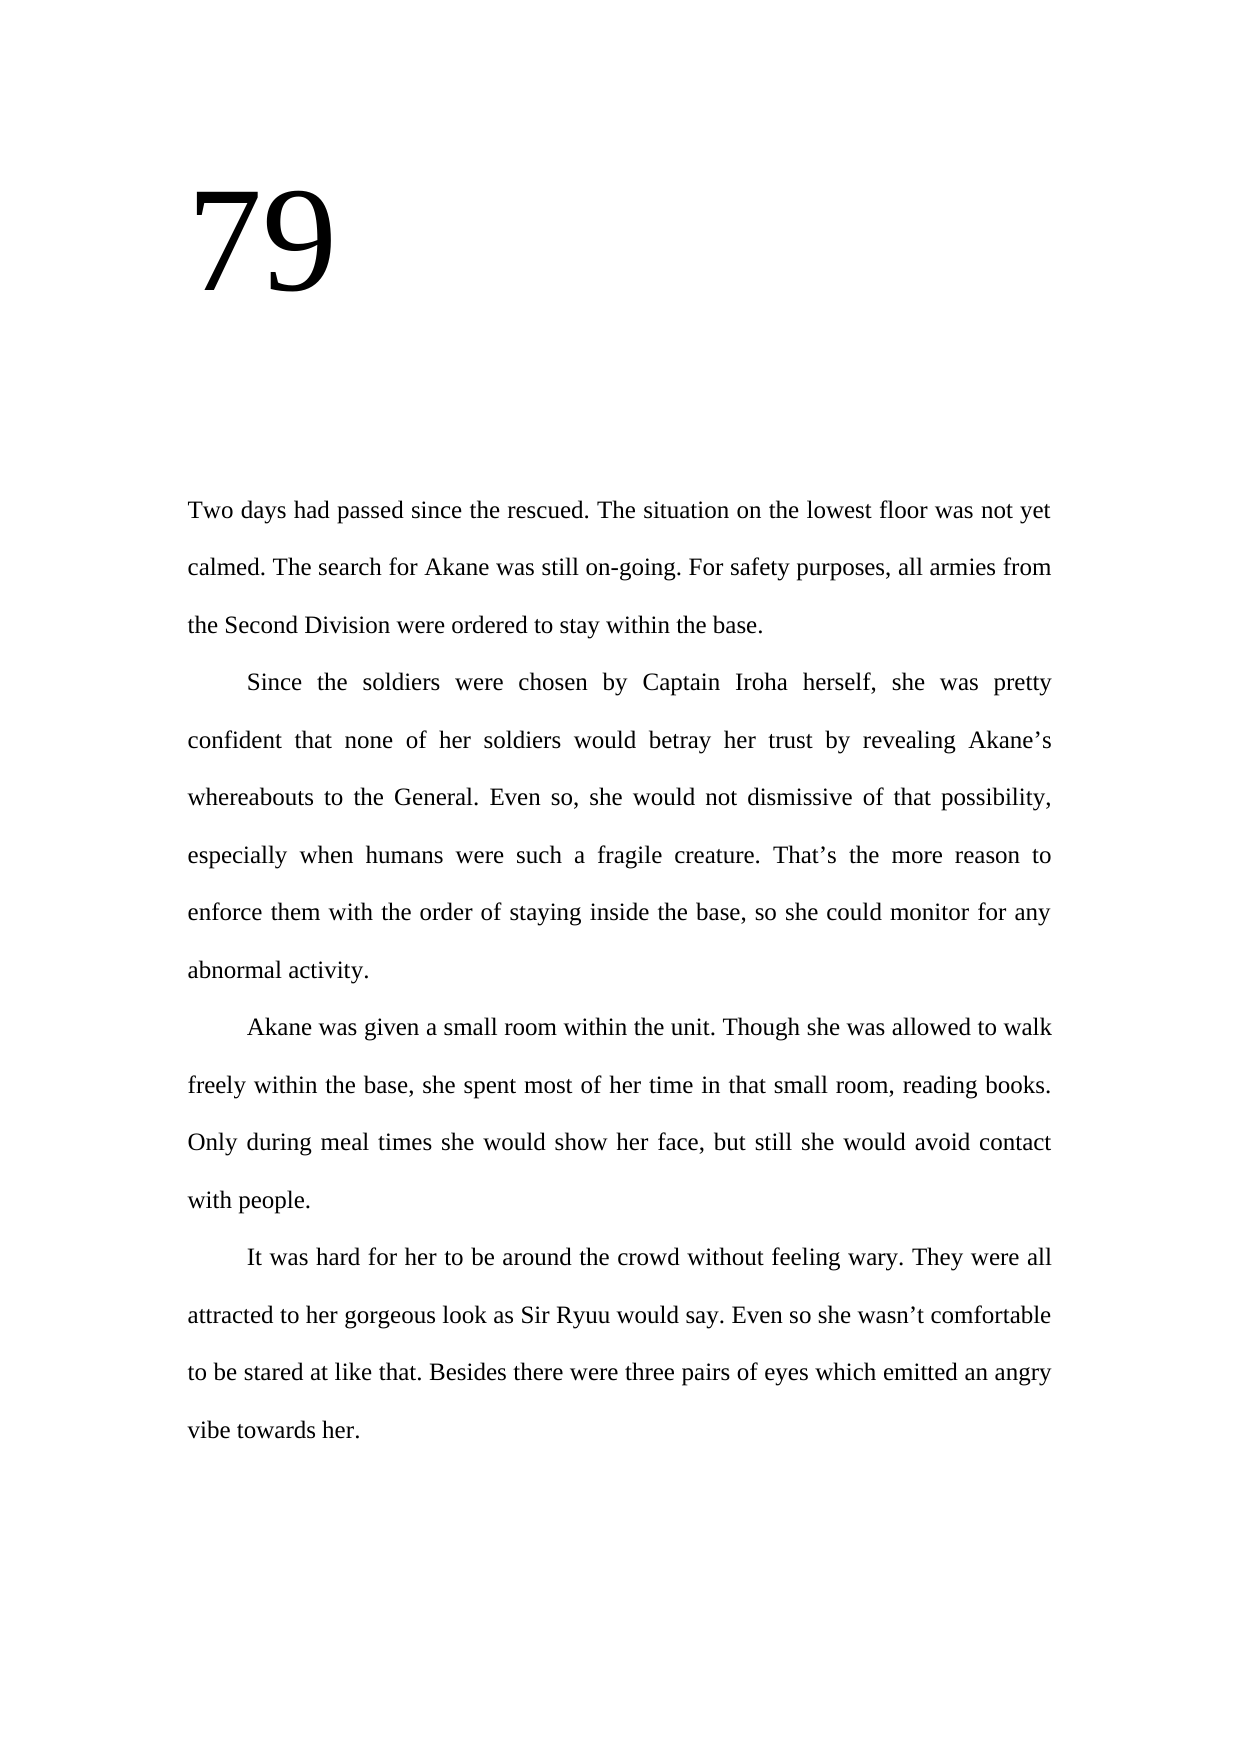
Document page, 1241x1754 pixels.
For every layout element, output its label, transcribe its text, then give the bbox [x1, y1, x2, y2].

text It was hard for her to be around the crowd without feeling wary. They were all attracted to her gorgeous look as Sir Ryuu would say. Even so she wasn’t comfortable to be stared at like that. Besides there were three pairs of eyes which emitted an angry vibe towards her. [187, 1242, 1053, 1444]
text Since the soldiers were chosen by Captain Iroha herself, she was pretty confident that none of her soldiers would betray her trust by revealing Akane’s whereabouts to the General. Even so, she would not dismissive of that possibility, especially when humans were such a fragile creature. That’s the more reason to enforce them with the order of staying inside the base, so she could monitor for any abnormal activity. [187, 667, 1053, 984]
text Akane was given a small room within the unit. Though she was allowed to walk freely within the base, she spent most of her time in that small room, reading books. Only during meal times she would show her face, but still she would avoid contact with people. [187, 1012, 1053, 1214]
text Two days had passed since the rescued. The situation on the lowest floor was not yet calmed. The search for Akane was still on-going. For safety purposes, all armies from the Second Division were ordered to stay within the base. [187, 495, 1053, 639]
text 79 [187, 150, 1053, 322]
